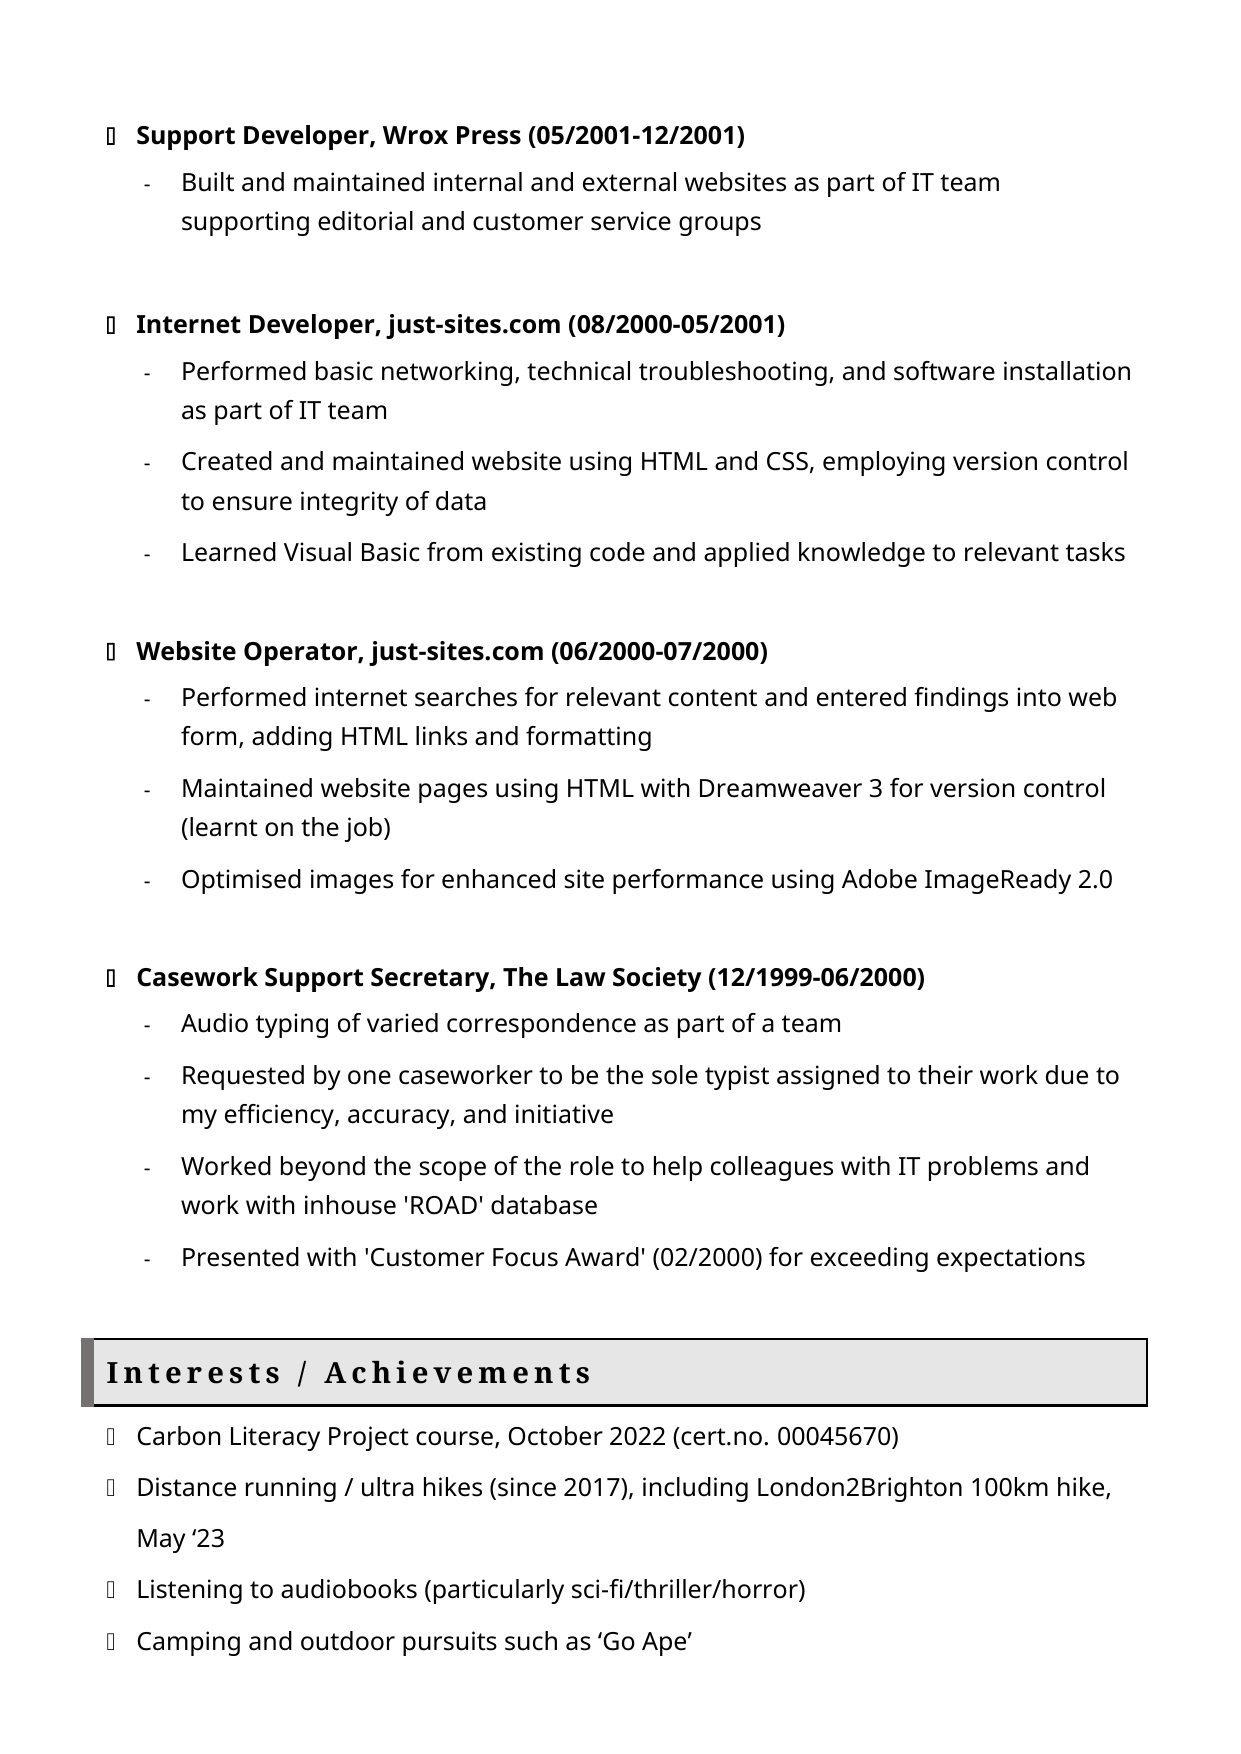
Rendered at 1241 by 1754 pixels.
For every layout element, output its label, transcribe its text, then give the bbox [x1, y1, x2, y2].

list Learned Visual Basic from existing code and applied knowledge to relevant tasks [143, 535, 1134, 569]
list Internet Developer, just-sites.com (08/2000-05/2001) [106, 307, 1134, 341]
list Worked beyond the scope of the role to help colleagues with IT problems and work with inhouse 'ROAD' database [143, 1149, 1134, 1222]
list Presented with 'Customer Focus Award' (02/2000) for exceeding expectations [143, 1239, 1134, 1273]
list Casework Support Secretary, The Law Society (12/1999-06/2000) [106, 959, 1134, 994]
list Support Developer, Wrox Press (05/2001-12/2001) [106, 118, 1134, 152]
list Camping and outdoor pursuits such as ‘Go Ape’ [106, 1623, 1134, 1657]
list Maintained website pages using HTML with Dreamweaver 3 for version control (learnt on the job) [143, 771, 1134, 844]
list Distance running / ultra hikes (since 2017), including London2Brighton 100km hike, May ‘23 [106, 1470, 1134, 1555]
text Interests / Achievements [94, 1340, 1146, 1404]
list Optimised images for enhanced site performance using Adobe ImageReady 2.0 [143, 861, 1134, 895]
list Carbon Literacy Project course, October 2022 (cert.no. 00045670) [106, 1419, 1134, 1453]
list Requested by one caseworker to be the sole typist assigned to their work due to my efficiency, accuracy, and initiative [143, 1058, 1134, 1131]
list Audio typing of varied correspondence as part of a team [143, 1006, 1134, 1040]
list Listening to audiobooks (particularly sci-fi/thriller/horror) [106, 1572, 1134, 1606]
list Website Operator, just-sites.com (06/2000-07/2000) [106, 633, 1134, 667]
list Built and maintained internal and external websites as part of IT team supporting editorial and customer service groups [143, 164, 1134, 237]
list Performed basic networking, technical troubleshooting, and software installation as part of IT team [143, 353, 1134, 426]
list Performed internet searches for relevant content and entered findings into web form, adding HTML links and formatting [143, 680, 1134, 753]
list Created and maintained website using HTML and CSS, employing version control to ensure integrity of data [143, 444, 1134, 517]
